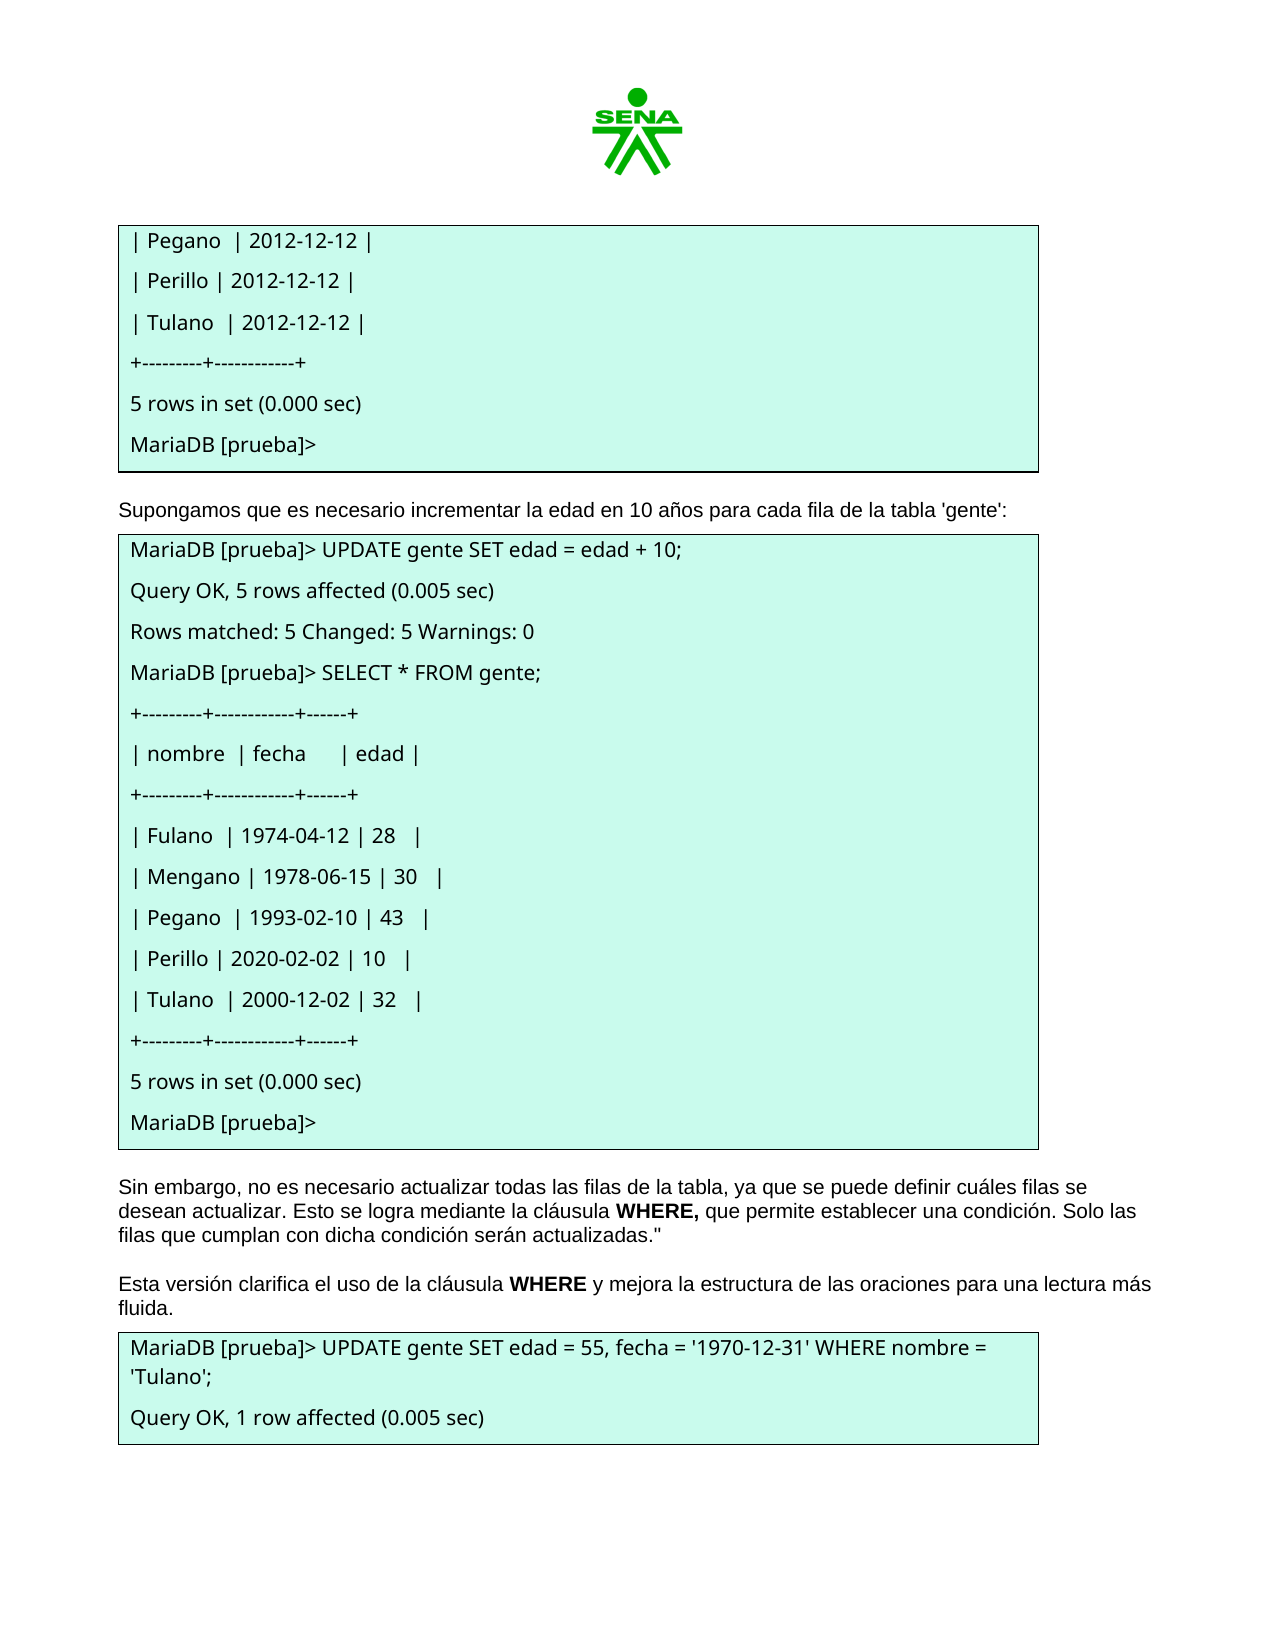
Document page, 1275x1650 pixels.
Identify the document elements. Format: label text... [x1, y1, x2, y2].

picture [592, 87, 683, 176]
text Supongamos que es necesario incrementar la edad en 10 años para cada fila de la tabla 'gente': [118, 497, 1157, 521]
text Sin embargo, no es necesario actualizar todas las filas de la tabla, ya que se puede definir cuáles filas se desean actualizar. Esto se logra mediante la cláusula WHERE, que permite establecer una condición. Solo las filas que cumplan con dicha condición serán actualizadas." [118, 1175, 1157, 1247]
text Esta versión clarifica el uso de la cláusula WHERE y mejora la estructura de las oraciones para una lectura más fluida. [118, 1272, 1157, 1320]
table_header MariaDB [prueba]> UPDATE gente SET edad = edad + 10; Query OK, 5 rows affected (0.005 sec) Rows matched: 5 Changed: 5 Warnings: 0 MariaDB [prueba]> SELECT * FROM gente; +---------+------------+------+ | nombre | fecha | edad | +---------+------------+------+ | Fulano | 1974-04-12 | 28 | | Mengano | 1978-06-15 | 30 | | Pegano | 1993-02-10 | 43 | | Perillo | 2020-02-02 | 10 | | Tulano | 2000-12-02 | 32 | +---------+------------+------+ 5 rows in set (0.000 sec) MariaDB [prueba]> [119, 535, 1038, 1149]
